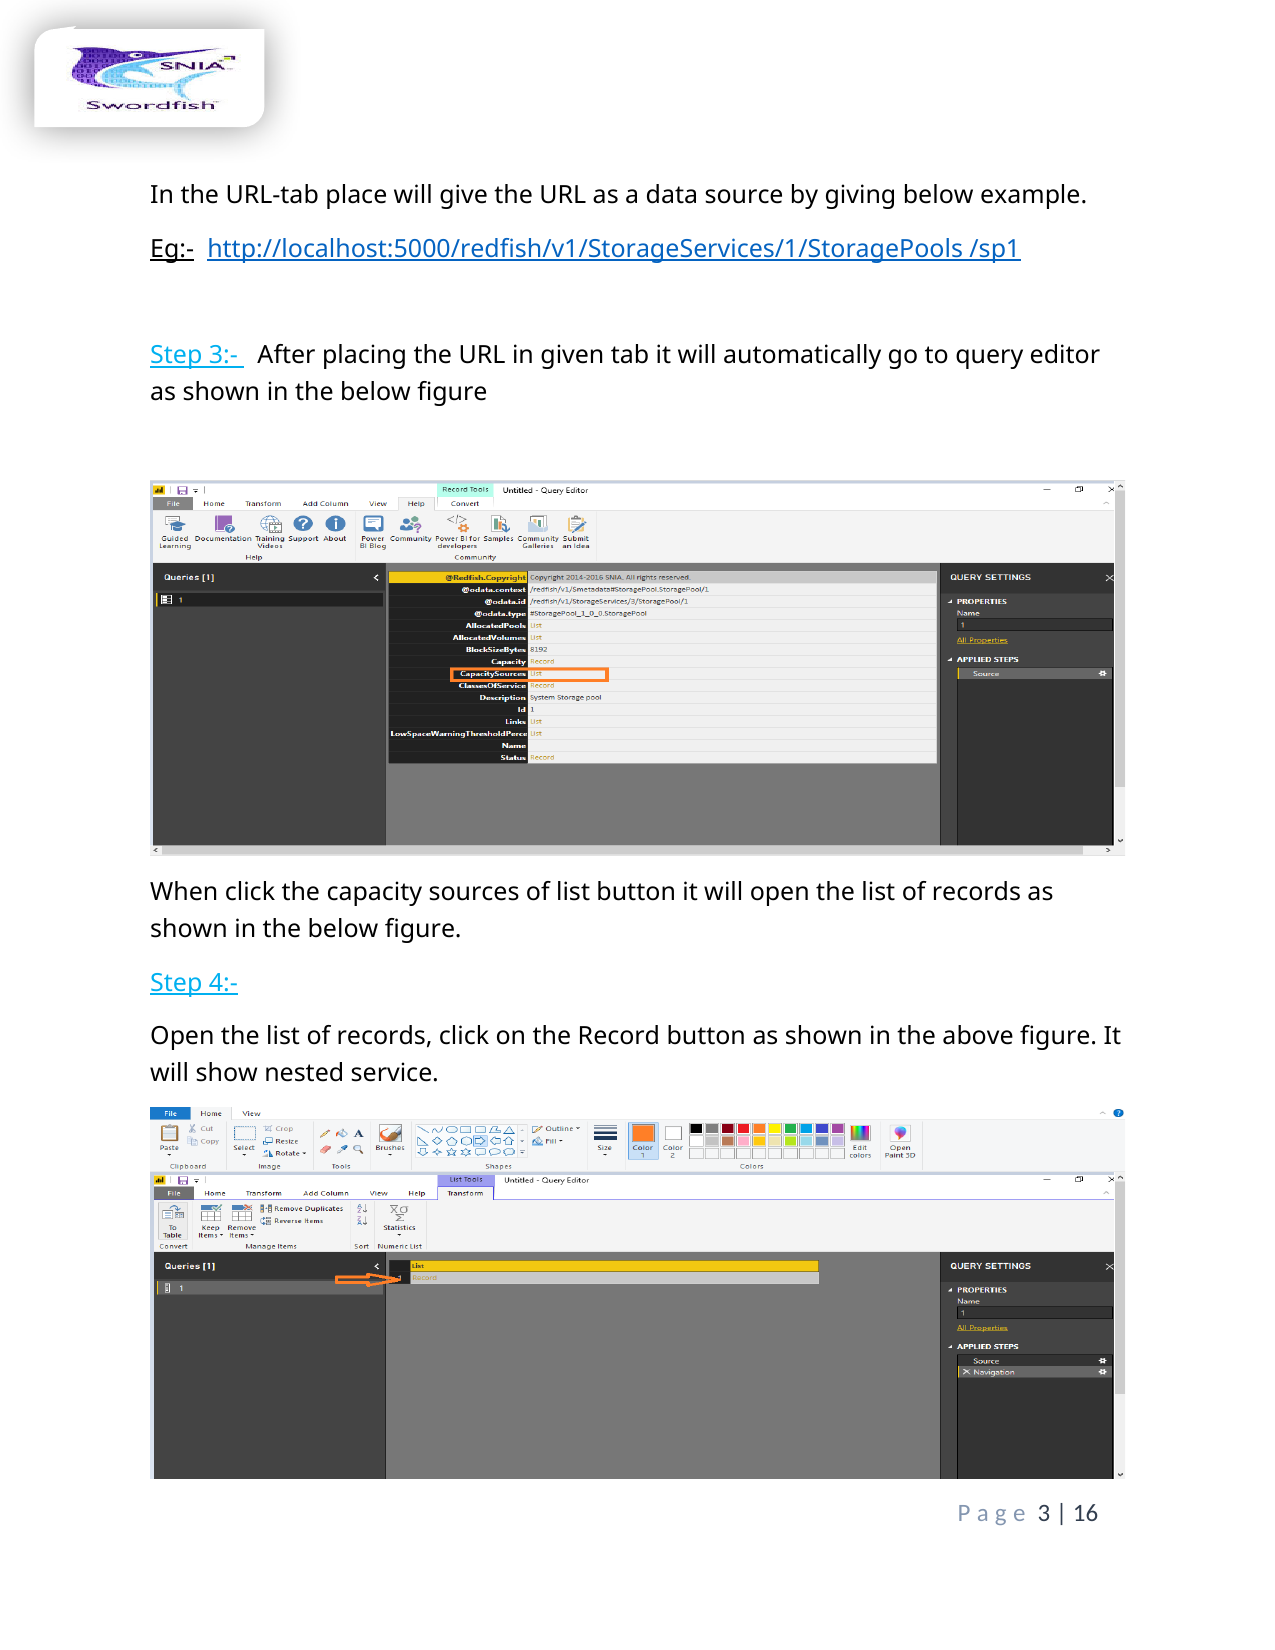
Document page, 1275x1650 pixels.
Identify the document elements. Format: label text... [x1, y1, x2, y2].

text Open the list of records, click on the Record button as shown in the above figure. It will show nested service. [150, 1018, 1125, 1088]
text When click the capacity sources of list button it will open the list of records as shown in the below figure. [150, 874, 1125, 945]
text Eg:- http://localhost:5000/redfish/v1/StorageServices/1/StoragePools /sp1 [150, 230, 1125, 264]
picture [150, 1107, 1125, 1479]
text Step 3:- After placing the URL in given tab it will automatically go to query editor as shown in the below figure [150, 337, 1125, 408]
picture [150, 480, 1125, 856]
text Step 4:- [150, 964, 1125, 998]
text In the URL-tab place will give the URL as a data source by giving below example. [150, 76, 1125, 211]
picture [49, 44, 249, 112]
